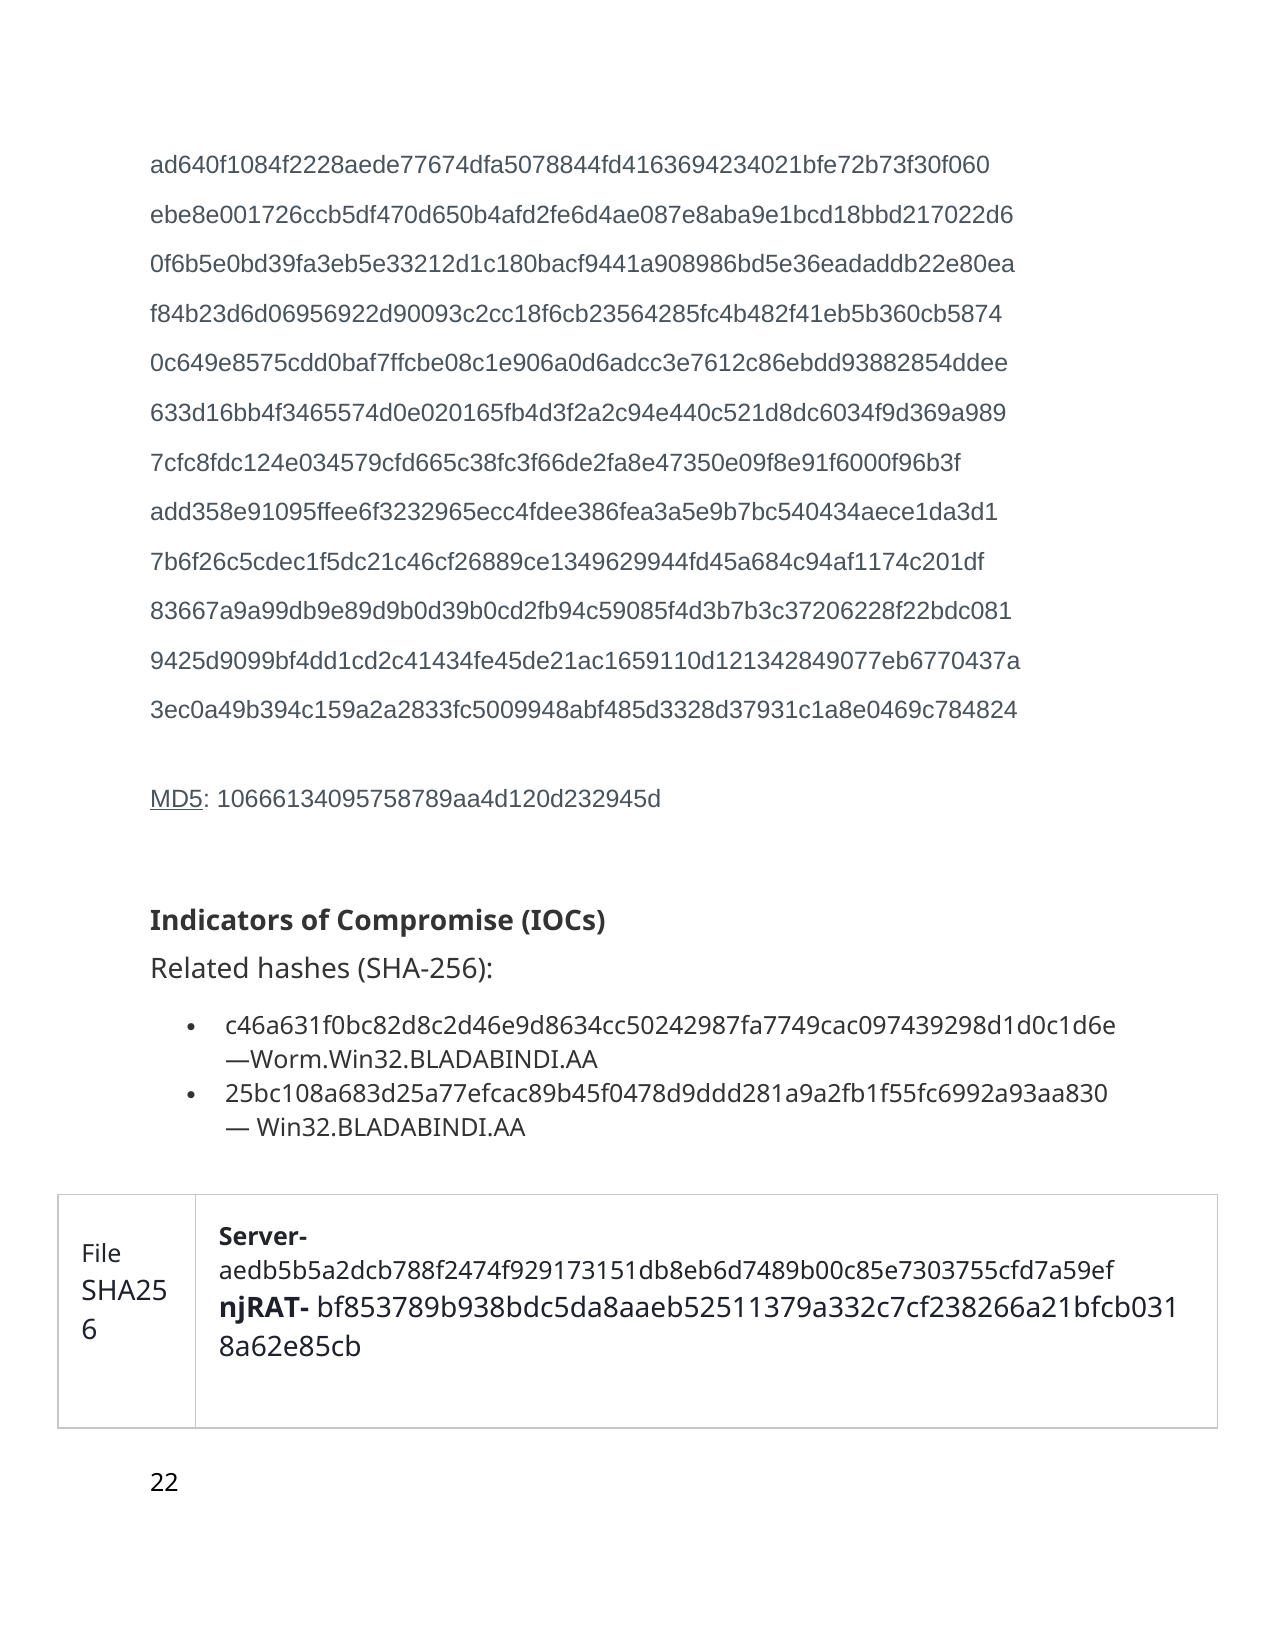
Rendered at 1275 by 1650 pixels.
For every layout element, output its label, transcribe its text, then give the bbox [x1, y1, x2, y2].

text 7b6f26c5cdec1f5dc21c46cf26889ce1349629944fd45a684c94af1174c201df [150, 547, 1125, 575]
text 0c649e8575cdd0baf7ffcbe08c1e906a0d6adcc3e7612c86ebdd93882854ddee [150, 348, 1125, 377]
text 7cfc8fdc124e034579cfd665c38fc3f66de2fa8e47350e09f8e91f6000f96b3f [150, 447, 1125, 476]
text 633d16bb4f3465574d0e020165fb4d3f2a2c94e440c521d8dc6034f9d369a989 [150, 398, 1125, 427]
table_header File SHA256 [59, 1195, 195, 1427]
text ebe8e001726ccb5df470d650b4afd2fe6d4ae087e8aba9e1bcd18bbd217022d6 [150, 199, 1125, 228]
text f84b23d6d06956922d90093c2cc18f6cb23564285fc4b482f41eb5b360cb5874 [150, 299, 1125, 327]
text ad640f1084f2228aede77674dfa5078844fd4163694234021bfe72b73f30f060 [150, 150, 1125, 179]
list c46a631f0bc82d8c2d46e9d8634cc50242987fa7749cac097439298d1d0c1d6e —Worm.Win32.BLADABINDI.AA [187, 1008, 1125, 1076]
text add358e91095ffee6f3232965ecc4fdee386fea3a5e9b7bc540434aece1da3d1 [150, 497, 1125, 526]
text Related hashes (SHA-256): [150, 949, 1125, 987]
list 25bc108a683d25a77efcac89b45f0478d9ddd281a9a2fb1f55fc6992a93aa830 — Win32.BLADABINDI.AA [187, 1076, 1125, 1144]
text MD5: 10666134095758789aa4d120d232945d [150, 784, 1125, 813]
text 0f6b5e0bd39fa3eb5e33212d1c180bacf9441a908986bd5e36eadaddb22e80ea [150, 249, 1125, 278]
text 83667a9a99db9e89d9b0d39b0cd2fb94c59085f4d3b7b3c37206228f22bdc081 [150, 596, 1125, 625]
table_header Server-aedb5b5a2dcb788f2474f929173151db8eb6d7489b00c85e7303755cfd7a59ef njRAT- bf853789b938bdc5da8aaeb52511379a332c7cf238266a21bfcb0318a62e85cb [196, 1195, 1217, 1427]
text Indicators of Compromise (IOCs) [150, 900, 1125, 938]
text 9425d9099bf4dd1cd2c41434fe45de21ac1659110d121342849077eb6770437a [150, 646, 1125, 674]
text 3ec0a49b394c159a2a2833fc5009948abf485d3328d37931c1a8e0469c784824 [150, 695, 1125, 724]
